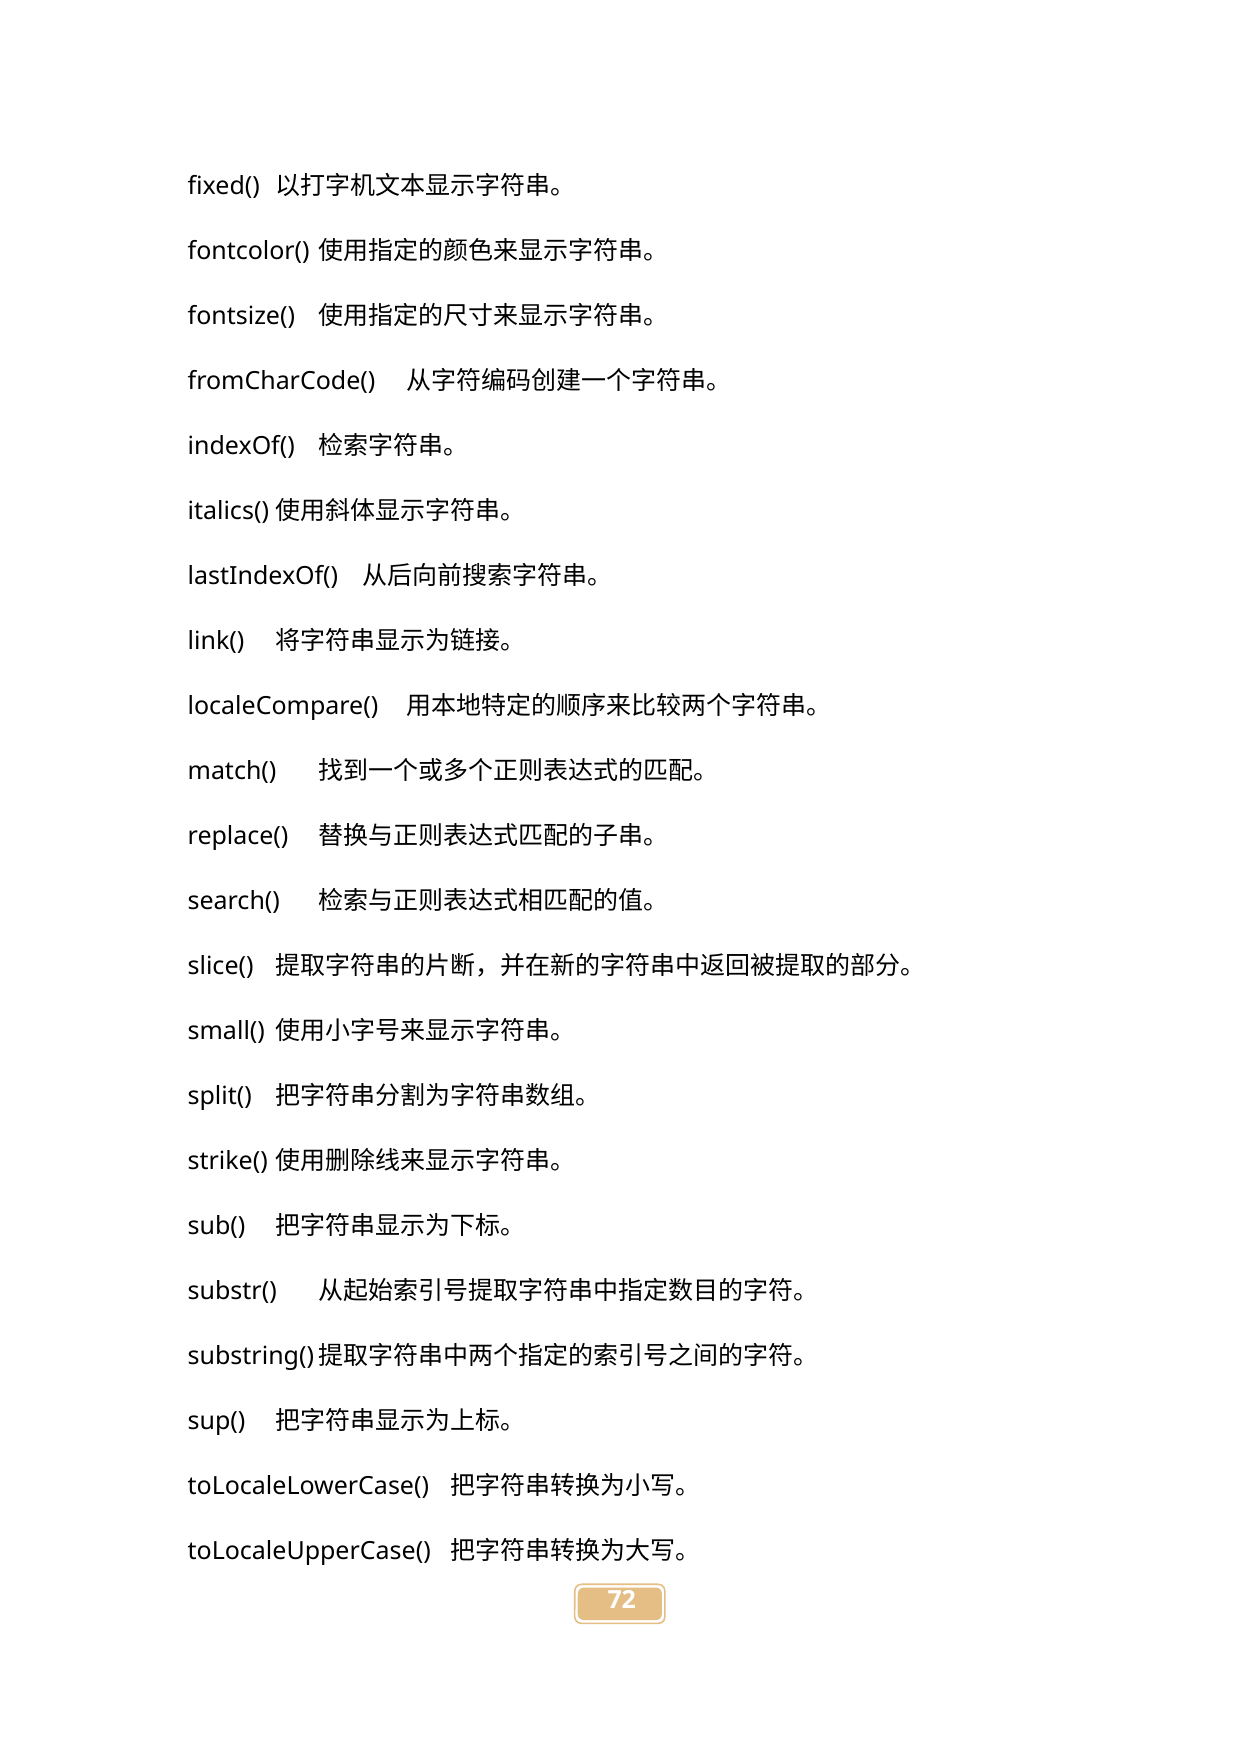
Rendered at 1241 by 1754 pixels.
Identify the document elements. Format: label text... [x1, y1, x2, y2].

text replace() 替换与正则表达式匹配的子串。 [187, 801, 1053, 866]
text split() 把字符串分割为字符串数组。 [187, 1061, 1053, 1126]
text small() 使用小字号来显示字符串。 [187, 996, 1053, 1061]
text fromCharCode() 从字符编码创建一个字符串。 [187, 346, 1053, 411]
text slice() 提取字符串的片断，并在新的字符串中返回被提取的部分。 [187, 931, 1053, 996]
text match() 找到一个或多个正则表达式的匹配。 [187, 736, 1053, 801]
text sup() 把字符串显示为上标。 [187, 1386, 1053, 1451]
text toLocaleUpperCase() 把字符串转换为大写。 [187, 1516, 1053, 1581]
text fontcolor() 使用指定的颜色来显示字符串。 [187, 216, 1053, 281]
text link() 将字符串显示为链接。 [187, 606, 1053, 671]
text fixed() 以打字机文本显示字符串。 [187, 151, 1053, 216]
text search() 检索与正则表达式相匹配的值。 [187, 866, 1053, 931]
text indexOf() 检索字符串。 [187, 411, 1053, 476]
text strike() 使用删除线来显示字符串。 [187, 1126, 1053, 1191]
text substr() 从起始索引号提取字符串中指定数目的字符。 [187, 1256, 1053, 1321]
text localeCompare() 用本地特定的顺序来比较两个字符串。 [187, 671, 1053, 736]
text italics() 使用斜体显示字符串。 [187, 476, 1053, 541]
text toLocaleLowerCase() 把字符串转换为小写。 [187, 1451, 1053, 1516]
text fontsize() 使用指定的尺寸来显示字符串。 [187, 281, 1053, 346]
text substring() 提取字符串中两个指定的索引号之间的字符。 [187, 1321, 1053, 1386]
text lastIndexOf() 从后向前搜索字符串。 [187, 541, 1053, 606]
text sub() 把字符串显示为下标。 [187, 1191, 1053, 1256]
